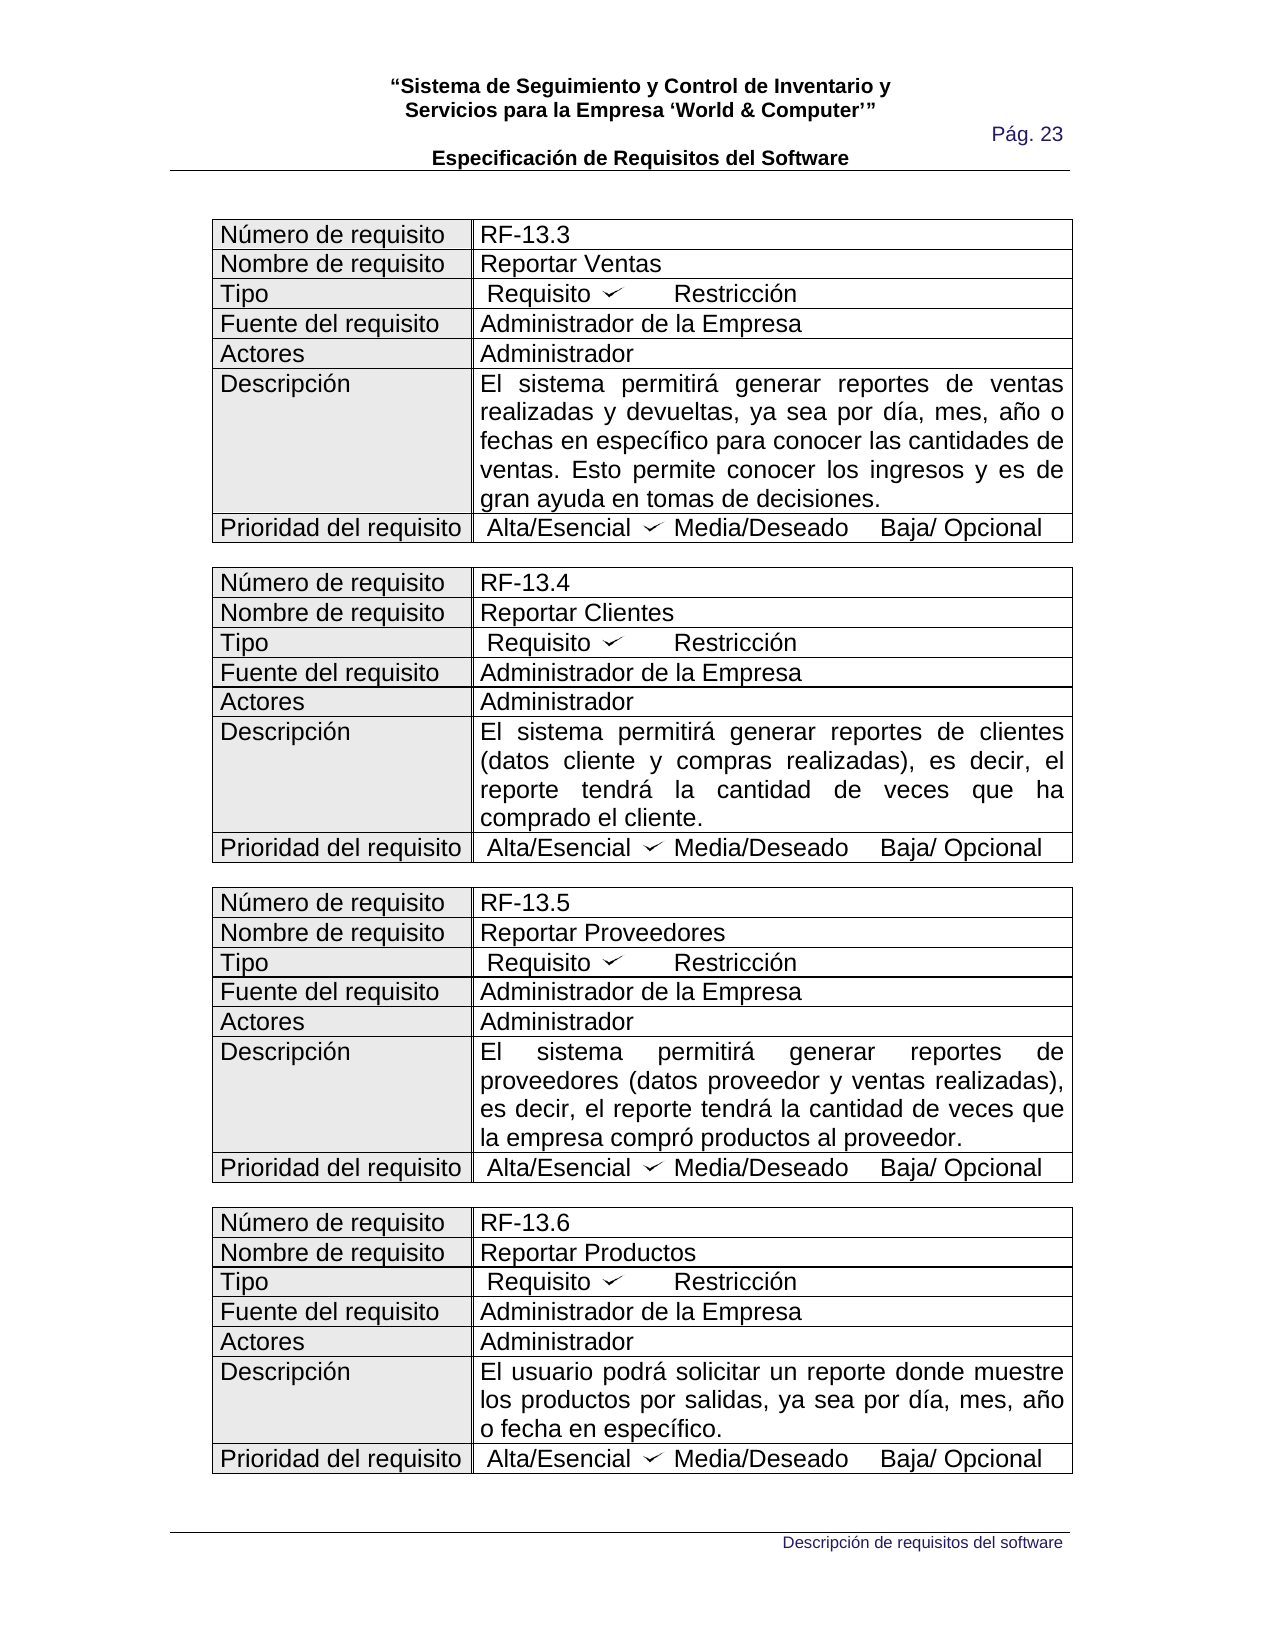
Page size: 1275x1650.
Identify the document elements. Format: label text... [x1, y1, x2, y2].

picture [638, 515, 670, 537]
table_cell Reportar Productos [474, 1238, 1072, 1266]
picture [638, 1445, 670, 1468]
picture [597, 949, 630, 971]
table_cell Prioridad del requisito [213, 833, 471, 862]
table_cell Administrador [474, 339, 1072, 368]
table_cell Prioridad del requisito [213, 1153, 471, 1182]
table_cell Restricción [659, 1268, 1072, 1296]
table_header Número de requisito [213, 220, 471, 248]
table_cell Reportar Clientes [474, 598, 1072, 627]
picture [597, 629, 630, 652]
table_cell Reportar Ventas [474, 250, 1072, 278]
table_cell Descripción [213, 369, 471, 512]
table_cell El sistema permitirá generar reportes de proveedores (datos proveedor y ventas realizadas), es decir, el reporte tendrá la cantidad de veces que la empresa compró productos al proveedor. [474, 1037, 1072, 1152]
table_cell Baja/ Opcional [866, 833, 1072, 862]
table_cell Administrador de la Empresa [474, 658, 1072, 686]
table_header RF-13.6 [474, 1208, 1072, 1237]
table_cell Requisito [474, 628, 659, 657]
table_cell Prioridad del requisito [213, 1444, 471, 1473]
table_cell Alta/Esencial [474, 1153, 659, 1182]
table_cell El usuario podrá solicitar un reporte donde muestre los productos por salidas, ya sea por día, mes, año o fecha en específico. [474, 1357, 1072, 1443]
table_cell Tipo [213, 279, 471, 308]
table_cell Media/Deseado [659, 1444, 866, 1473]
table_cell Administrador [474, 1007, 1072, 1036]
table_cell Actores [213, 688, 471, 716]
table_cell Media/Deseado [659, 514, 866, 542]
table_cell Prioridad del requisito [213, 514, 471, 542]
table_cell Media/Deseado [659, 833, 866, 862]
table_cell Actores [213, 1007, 471, 1036]
table_cell Tipo [213, 1268, 471, 1296]
table_cell Tipo [213, 628, 471, 657]
table_cell Nombre de requisito [213, 598, 471, 627]
table_cell Alta/Esencial [474, 1444, 659, 1473]
table_cell Administrador de la Empresa [474, 978, 1072, 1006]
table_cell Alta/Esencial [474, 514, 659, 542]
table_cell Requisito [474, 948, 659, 976]
table_cell Media/Deseado [659, 1153, 866, 1182]
table_cell Nombre de requisito [213, 250, 471, 278]
table_cell Reportar Proveedores [474, 918, 1072, 947]
table_cell Descripción [213, 1037, 471, 1152]
table_header RF-13.3 [474, 220, 1072, 248]
table_cell Restricción [659, 948, 1072, 976]
table_cell Fuente del requisito [213, 1297, 471, 1326]
table_cell Baja/ Opcional [866, 1444, 1072, 1473]
table_cell Descripción [213, 717, 471, 832]
table_cell Descripción [213, 1357, 471, 1443]
table_cell Fuente del requisito [213, 309, 471, 338]
table_cell Fuente del requisito [213, 978, 471, 1006]
picture [638, 835, 670, 857]
table_header Número de requisito [213, 888, 471, 917]
table_cell Restricción [659, 628, 1072, 657]
table_header Número de requisito [213, 1208, 471, 1237]
picture [597, 1268, 630, 1291]
table_cell Administrador [474, 1327, 1072, 1356]
table_cell Restricción [659, 279, 1072, 308]
table_cell Alta/Esencial [474, 833, 659, 862]
table_cell Nombre de requisito [213, 1238, 471, 1266]
table_cell Baja/ Opcional [866, 1153, 1072, 1182]
table_cell Tipo [213, 948, 471, 976]
picture [638, 1154, 670, 1177]
picture [597, 280, 630, 303]
table_cell Administrador de la Empresa [474, 1297, 1072, 1326]
table_cell Requisito [474, 1268, 659, 1296]
table_cell El sistema permitirá generar reportes de ventas realizadas y devueltas, ya sea por día, mes, año o fechas en específico para conocer las cantidades de ventas. Esto permite conocer los ingresos y es de gran ayuda en tomas de decisiones. [474, 369, 1072, 512]
table_header RF-13.4 [474, 568, 1072, 597]
table_cell El sistema permitirá generar reportes de clientes (datos cliente y compras realizadas), es decir, el reporte tendrá la cantidad de veces que ha comprado el cliente. [474, 717, 1072, 832]
table_cell Actores [213, 339, 471, 368]
table_cell Nombre de requisito [213, 918, 471, 947]
table_cell Administrador [474, 688, 1072, 716]
table_cell Fuente del requisito [213, 658, 471, 686]
table_cell Administrador de la Empresa [474, 309, 1072, 338]
table_cell Requisito [474, 279, 659, 308]
table_cell Baja/ Opcional [866, 514, 1072, 542]
table_header Número de requisito [213, 568, 471, 597]
table_header RF-13.5 [474, 888, 1072, 917]
table_cell Actores [213, 1327, 471, 1356]
